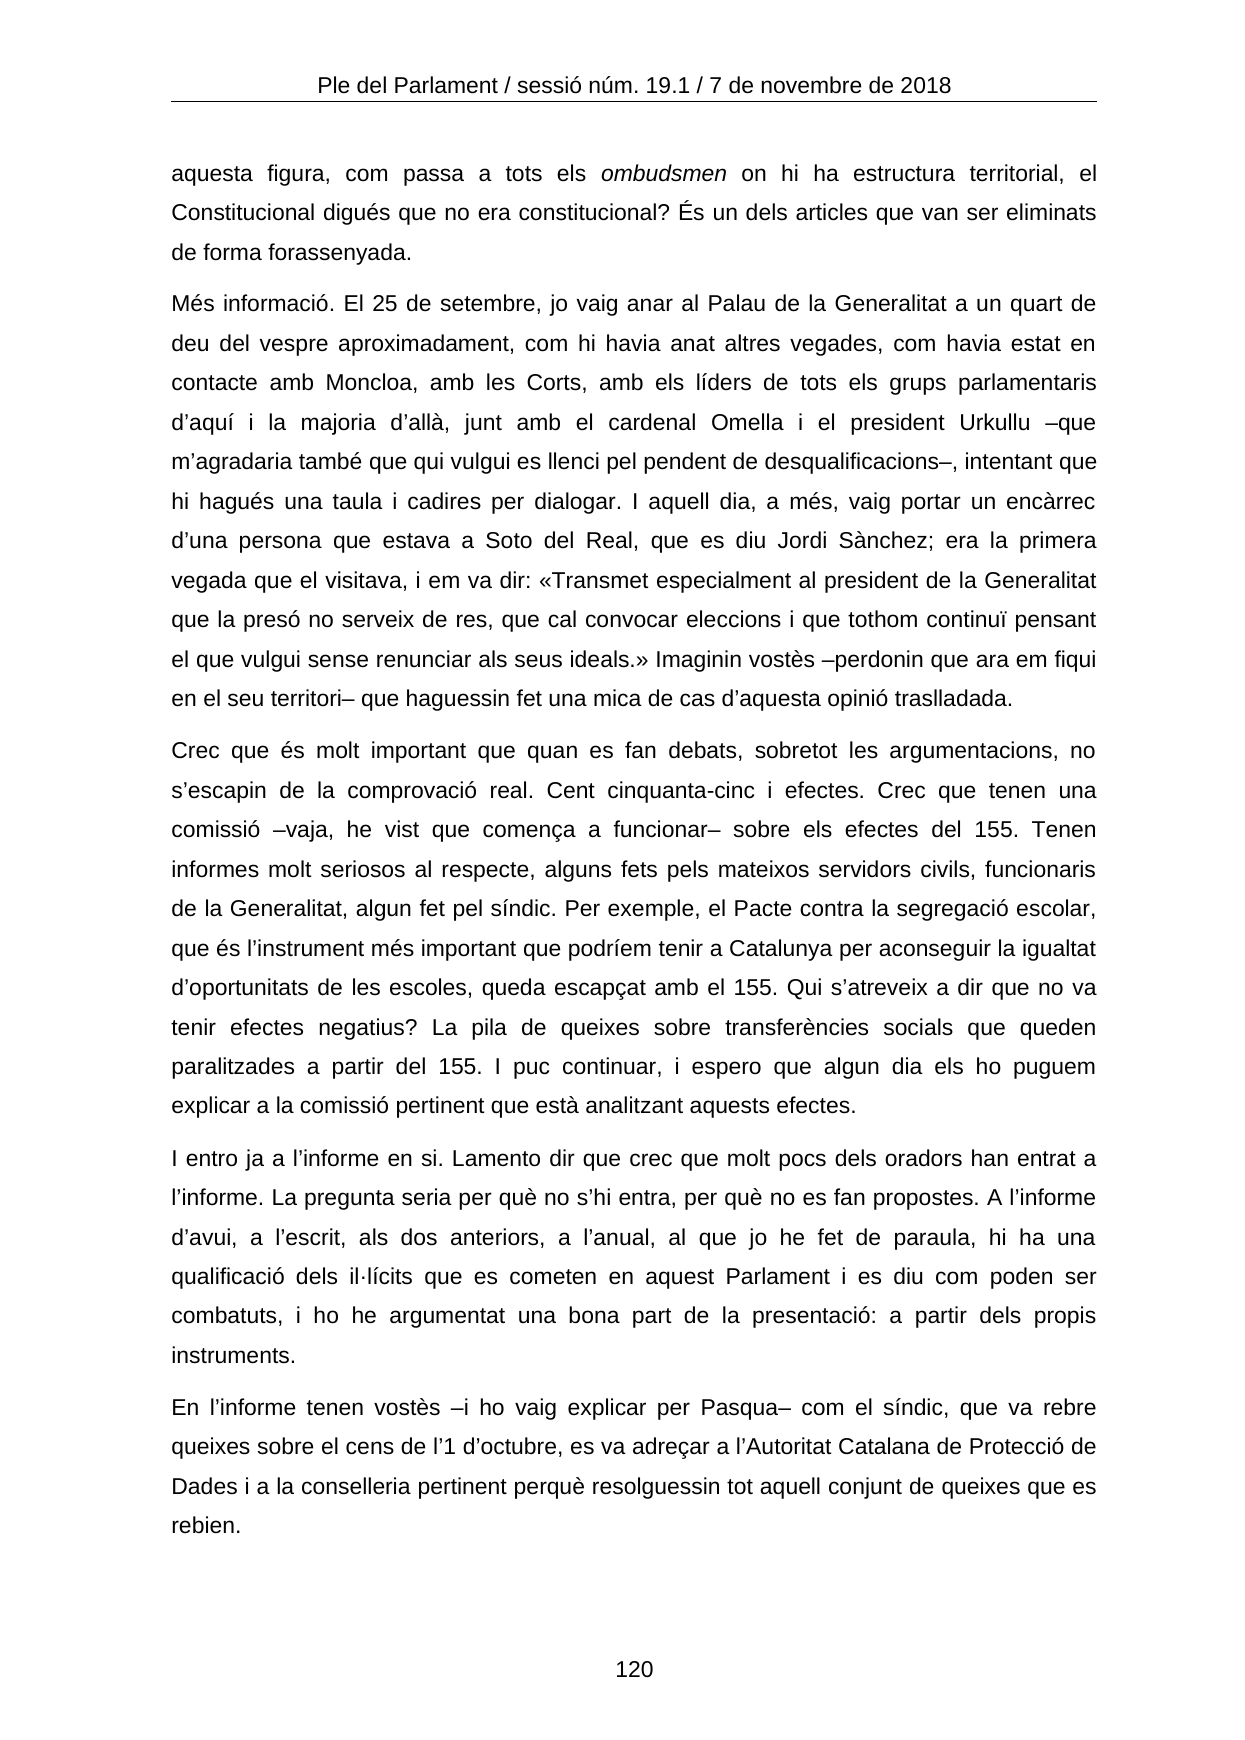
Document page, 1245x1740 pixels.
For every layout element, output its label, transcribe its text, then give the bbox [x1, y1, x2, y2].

text Més informació. El 25 de setembre, jo vaig anar al Palau de la Generalitat a un quart de deu del vespre aproximadament, com hi havia anat altres vegades, com havia estat en contacte amb Moncloa, amb les Corts, amb els líders de tots els grups parlamentaris d’aquí i la majoria d’allà, junt amb el cardenal Omella i el president Urkullu –que m’agradaria també que qui vulgui es llenci pel pendent de desqualificacions–, intentant que hi hagués una taula i cadires per dialogar. I aquell dia, a més, vaig portar un encàrrec d’una persona que estava a Soto del Real, que es diu Jordi Sànchez; era la primera vegada que el visitava, i em va dir: «Transmet especialment al president de la Generalitat que la presó no serveix de res, que cal convocar eleccions i que tothom continuï pensant el que vulgui sense renunciar als seus ideals.» Imaginin vostès –perdonin que ara em fiqui en el seu territori– que haguessin fet una mica de cas d’aquesta opinió traslladada. [171, 290, 1097, 712]
text En l’informe tenen vostès –i ho vaig explicar per Pasqua– com el síndic, que va rebre queixes sobre el cens de l’1 d’octubre, es va adreçar a l’Autoritat Catalana de Protecció de Dades i a la conselleria pertinent perquè resolguessin tot aquell conjunt de queixes que es rebien. [171, 1394, 1097, 1539]
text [171, 159, 1097, 265]
text I entro ja a l’informe en si. Lamento dir que crec que molt pocs dels oradors han entrat a l’informe. La pregunta seria per què no s’hi entra, per què no es fan propostes. A l’informe d’avui, a l’escrit, als dos anteriors, a l’anual, al que jo he fet de paraula, hi ha una qualificació dels il·lícits que es cometen en aquest Parlament i es diu com poden ser combatuts, i ho he argumentat una bona part de la presentació: a partir dels propis instruments. [171, 1144, 1097, 1368]
text Crec que és molt important que quan es fan debats, sobretot les argumentacions, no s’escapin de la comprovació real. Cent cinquanta-cinc i efectes. Crec que tenen una comissió –vaja, he vist que comença a funcionar– sobre els efectes del 155. Tenen informes molt seriosos al respecte, alguns fets pels mateixos servidors civils, funcionaris de la Generalitat, algun fet pel síndic. Per exemple, el Pacte contra la segregació escolar, que és l’instrument més important que podríem tenir a Catalunya per aconseguir la igualtat d’oportunitats de les escoles, queda escapçat amb el 155. Qui s’atreveix a dir que no va tenir efectes negatius? La pila de queixes sobre transferències socials que queden paralitzades a partir del 155. I puc continuar, i espero que algun dia els ho puguem explicar a la comissió pertinent que està analitzant aquests efectes. [171, 737, 1097, 1119]
